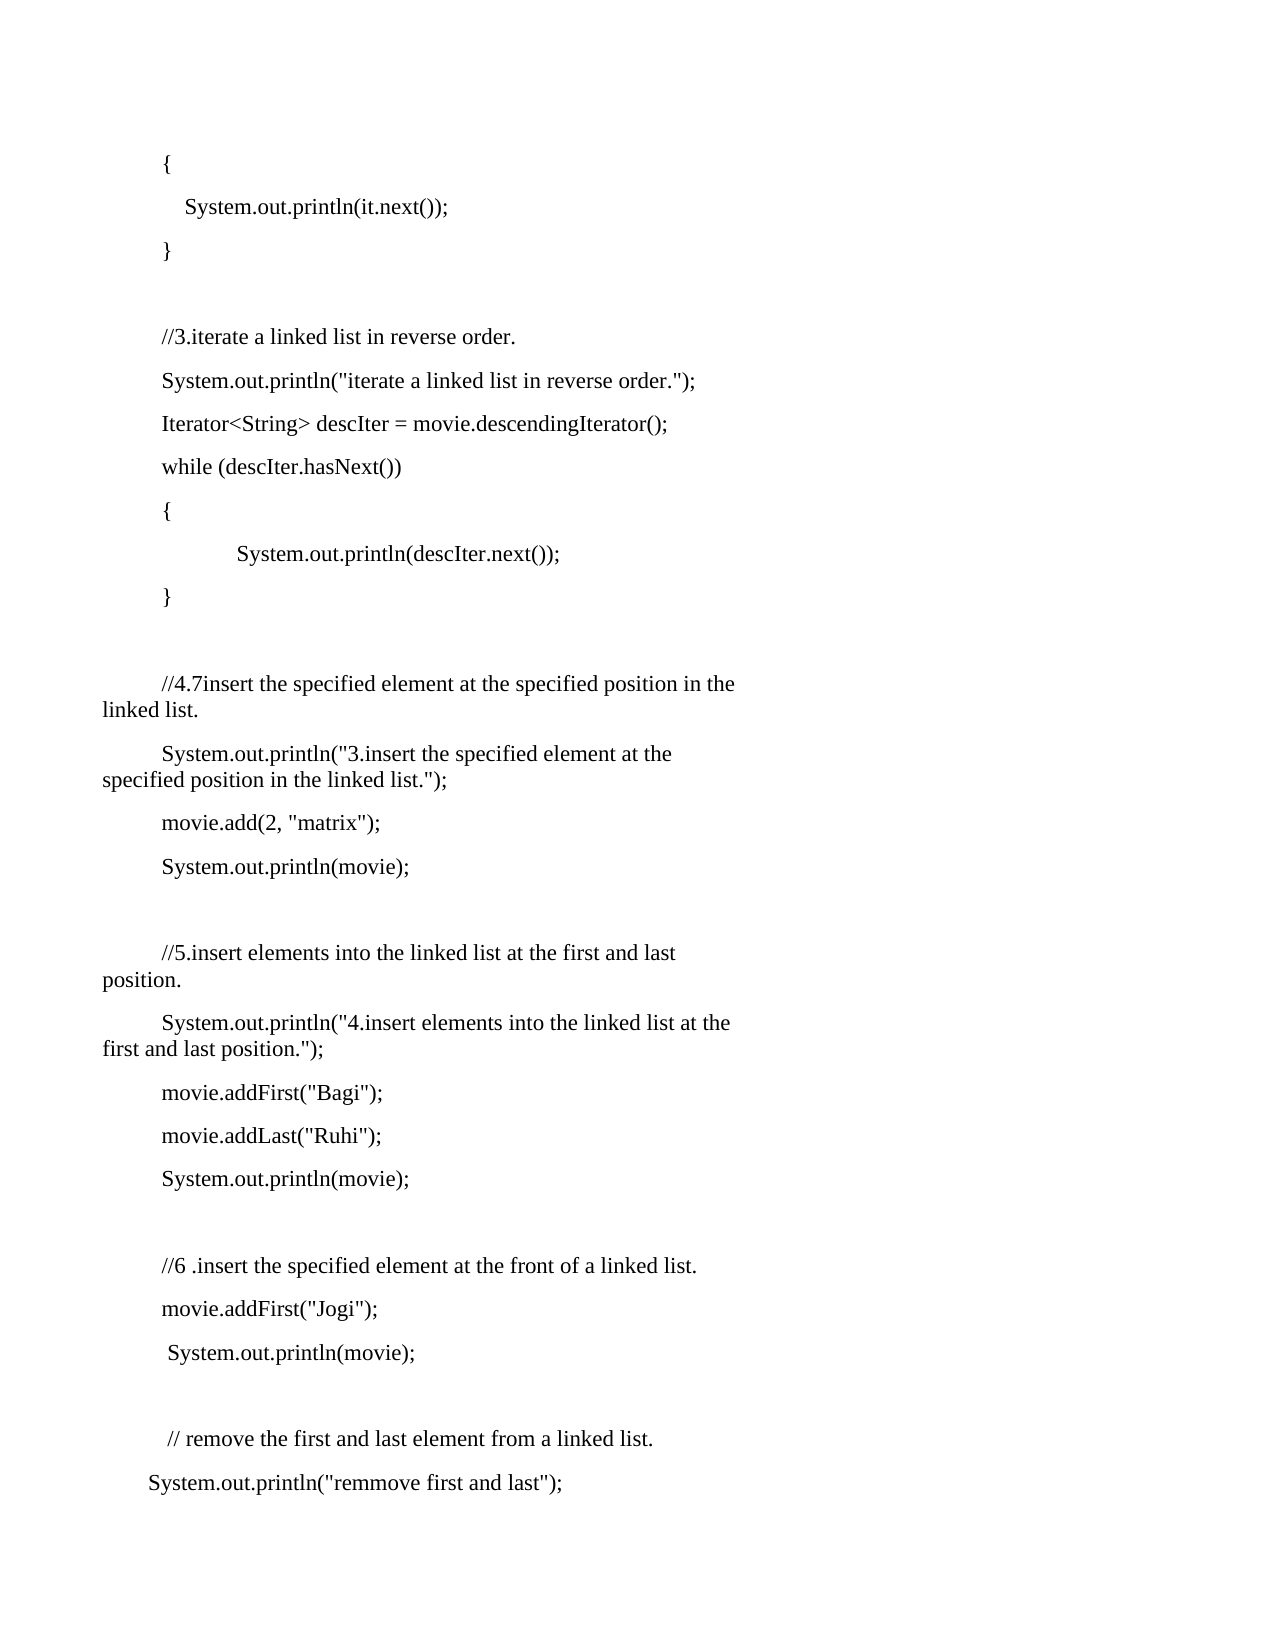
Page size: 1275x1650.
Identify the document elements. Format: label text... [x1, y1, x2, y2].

text { [102, 497, 740, 523]
text movie.addLast("Ruhi"); [102, 1122, 740, 1148]
text System.out.println(descIter.next()); [102, 540, 740, 566]
text //4.7insert the specified element at the specified position in the linked list. [102, 670, 740, 723]
text System.out.println("iterate a linked list in reverse order."); [102, 367, 740, 393]
text movie.add(2, "matrix"); [102, 809, 740, 836]
text } [102, 237, 740, 263]
text while (descIter.hasNext()) [102, 453, 740, 480]
text //3.iterate a linked list in reverse order. [102, 323, 740, 350]
text System.out.println("remmove first and last"); [102, 1469, 740, 1495]
text System.out.println(it.next()); [102, 193, 740, 220]
text } [102, 583, 740, 610]
text System.out.println(movie); [102, 853, 740, 879]
text //6 .insert the specified element at the front of a linked list. [102, 1252, 740, 1278]
text System.out.println(movie); [102, 1339, 740, 1365]
text //5.insert elements into the linked list at the first and last position. [102, 939, 740, 992]
text { [102, 150, 740, 176]
text Iterator<String> descIter = movie.descendingIterator(); [102, 410, 740, 436]
text System.out.println("4.insert elements into the linked list at the first and last position."); [102, 1009, 740, 1062]
text // remove the first and last element from a linked list. [102, 1425, 740, 1452]
text movie.addFirst("Bagi"); [102, 1079, 740, 1105]
text System.out.println("3.insert the specified element at the specified position in the linked list."); [102, 740, 740, 792]
text System.out.println(movie); [102, 1165, 740, 1192]
text movie.addFirst("Jogi"); [102, 1295, 740, 1322]
